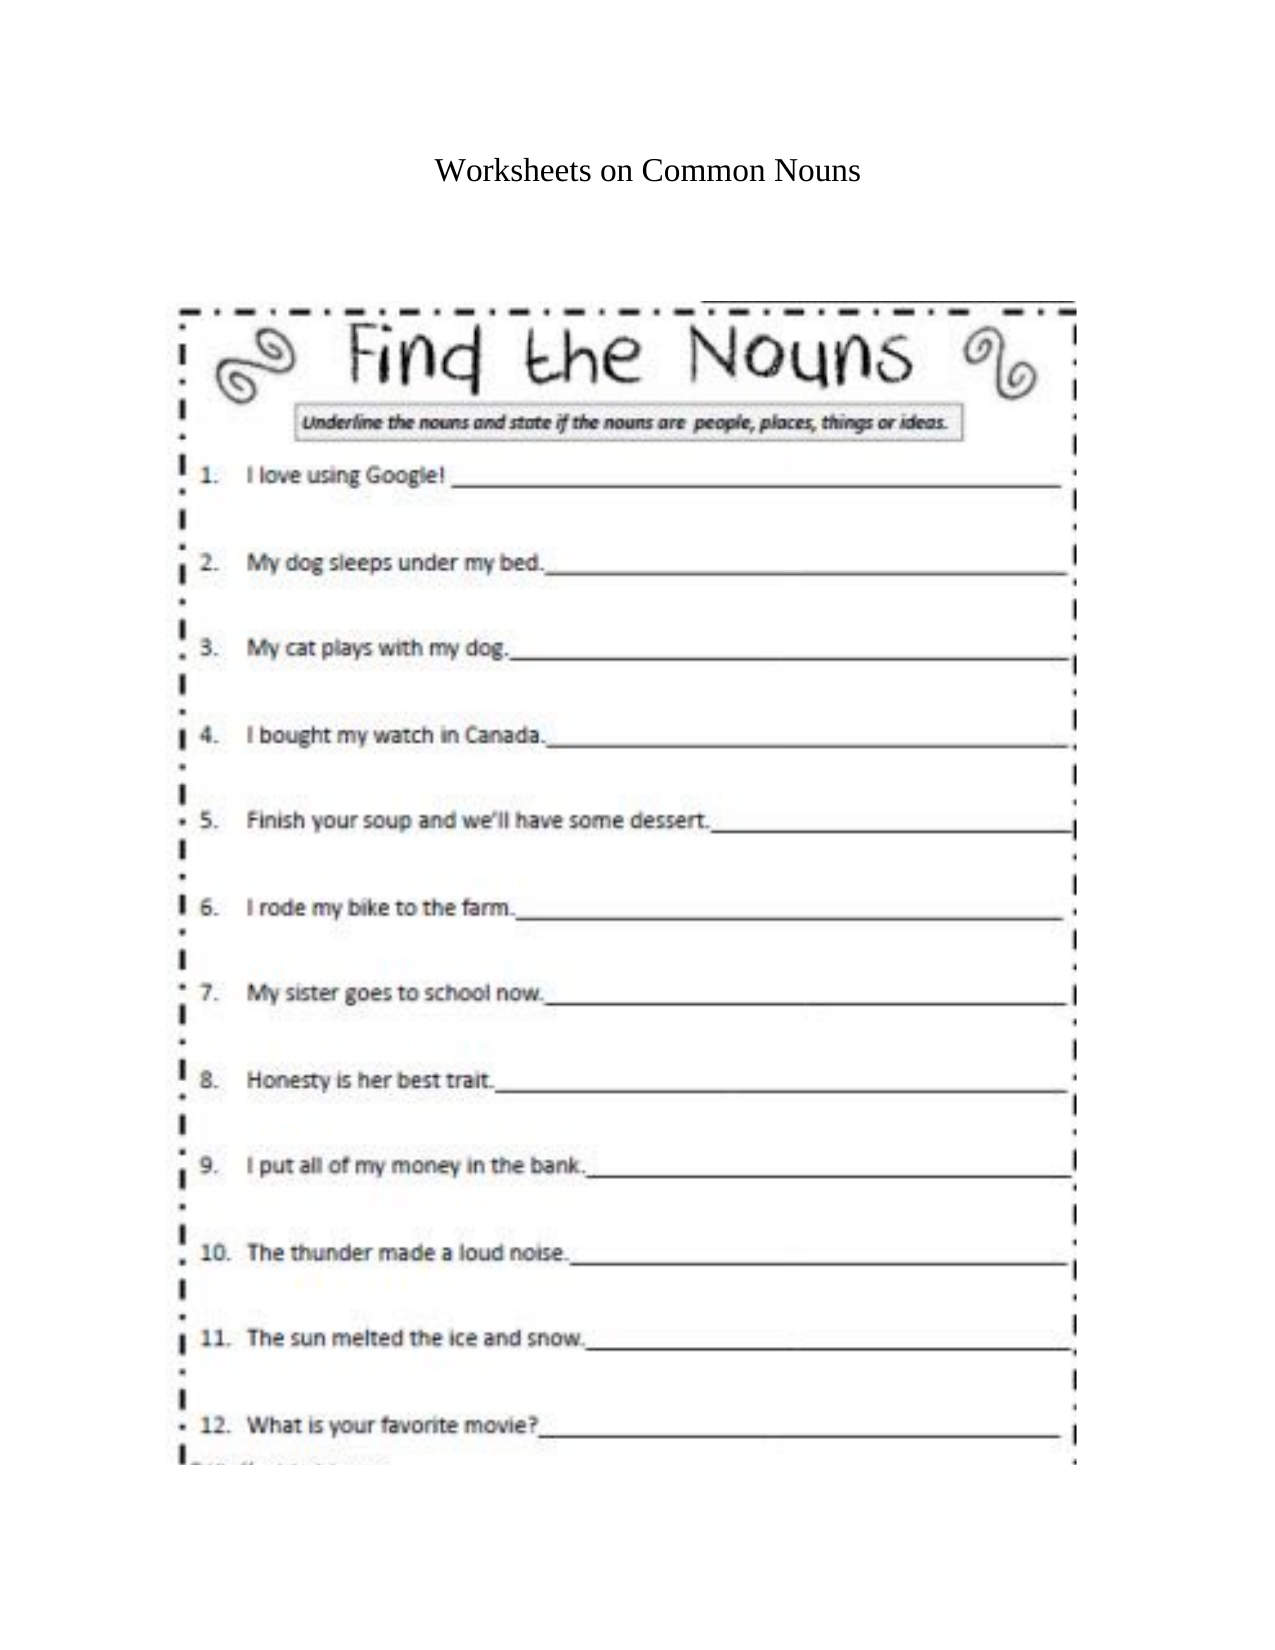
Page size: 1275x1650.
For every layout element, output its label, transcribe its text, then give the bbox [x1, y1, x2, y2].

text Worksheets on Common Nouns [150, 150, 1125, 188]
picture [166, 301, 1077, 1465]
